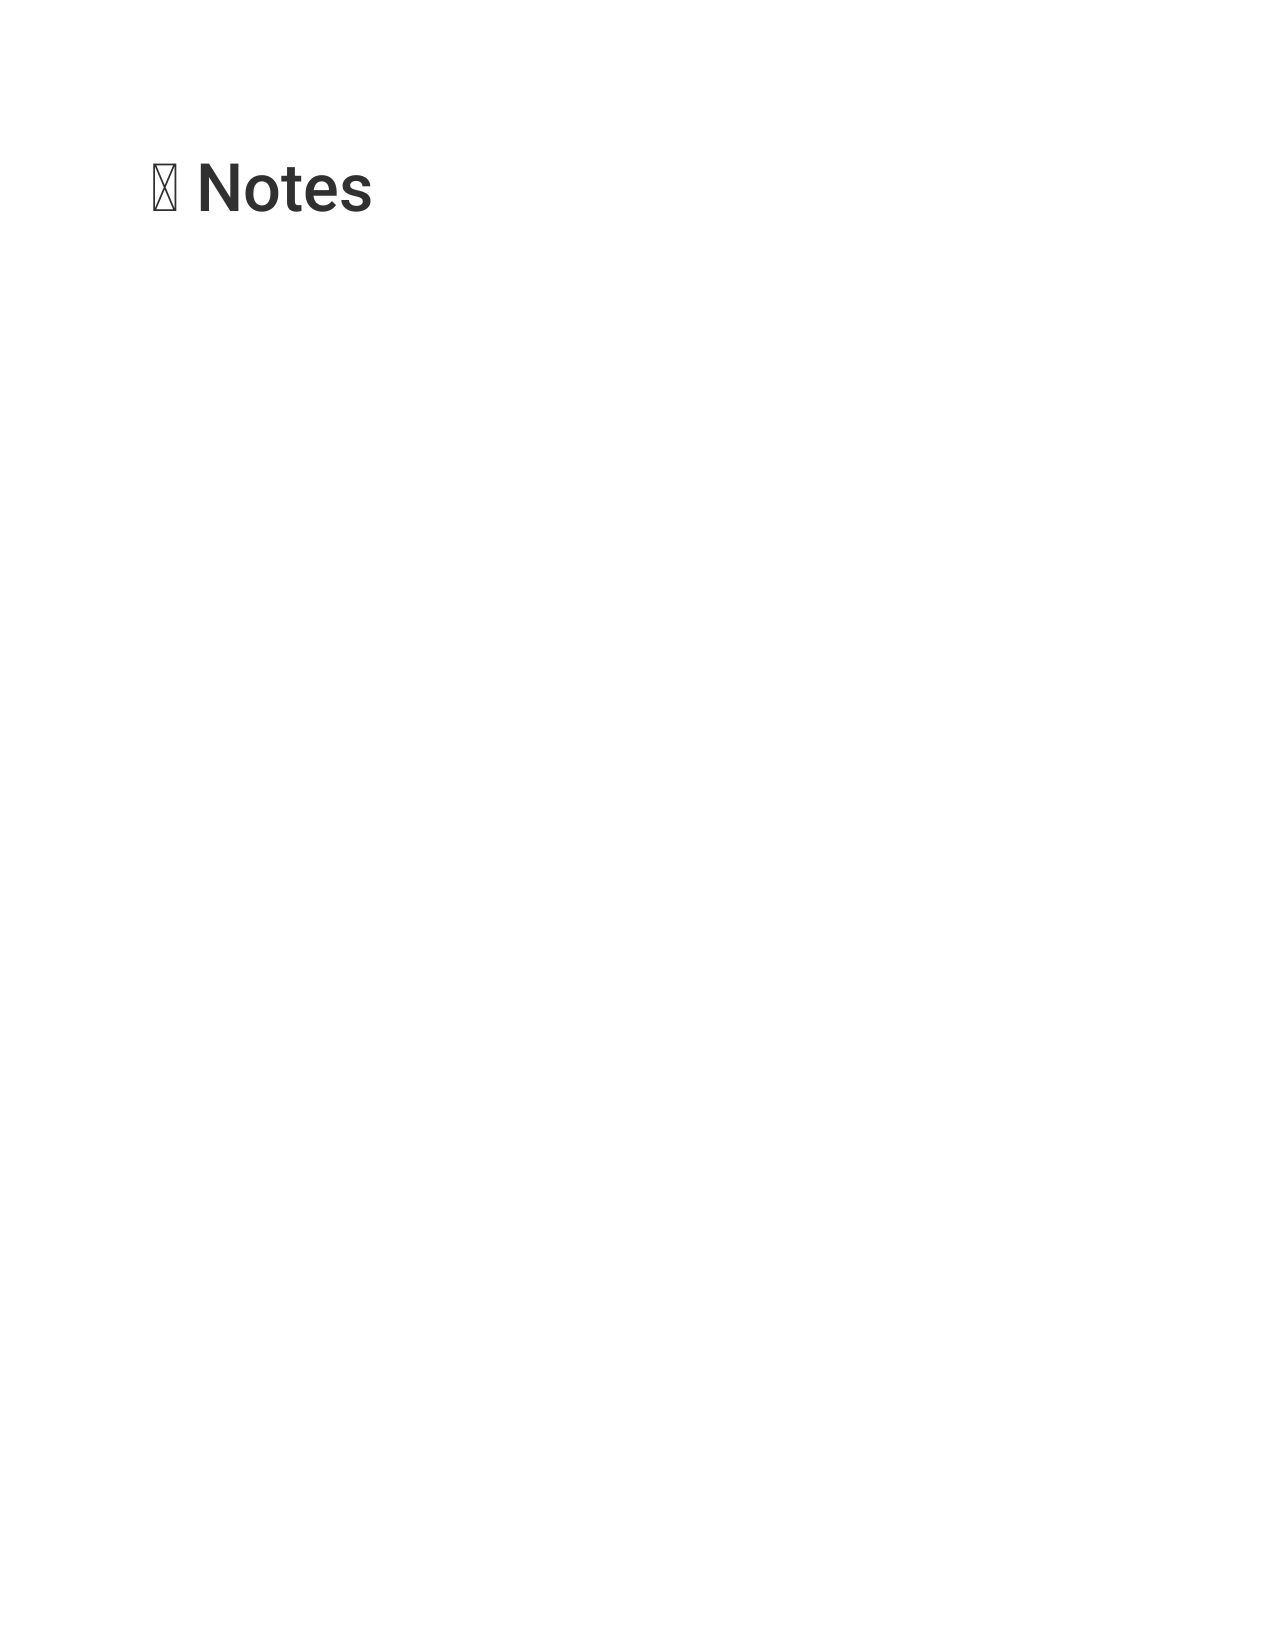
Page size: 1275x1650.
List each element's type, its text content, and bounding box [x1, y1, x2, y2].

title 📝 Notes [150, 150, 1125, 228]
